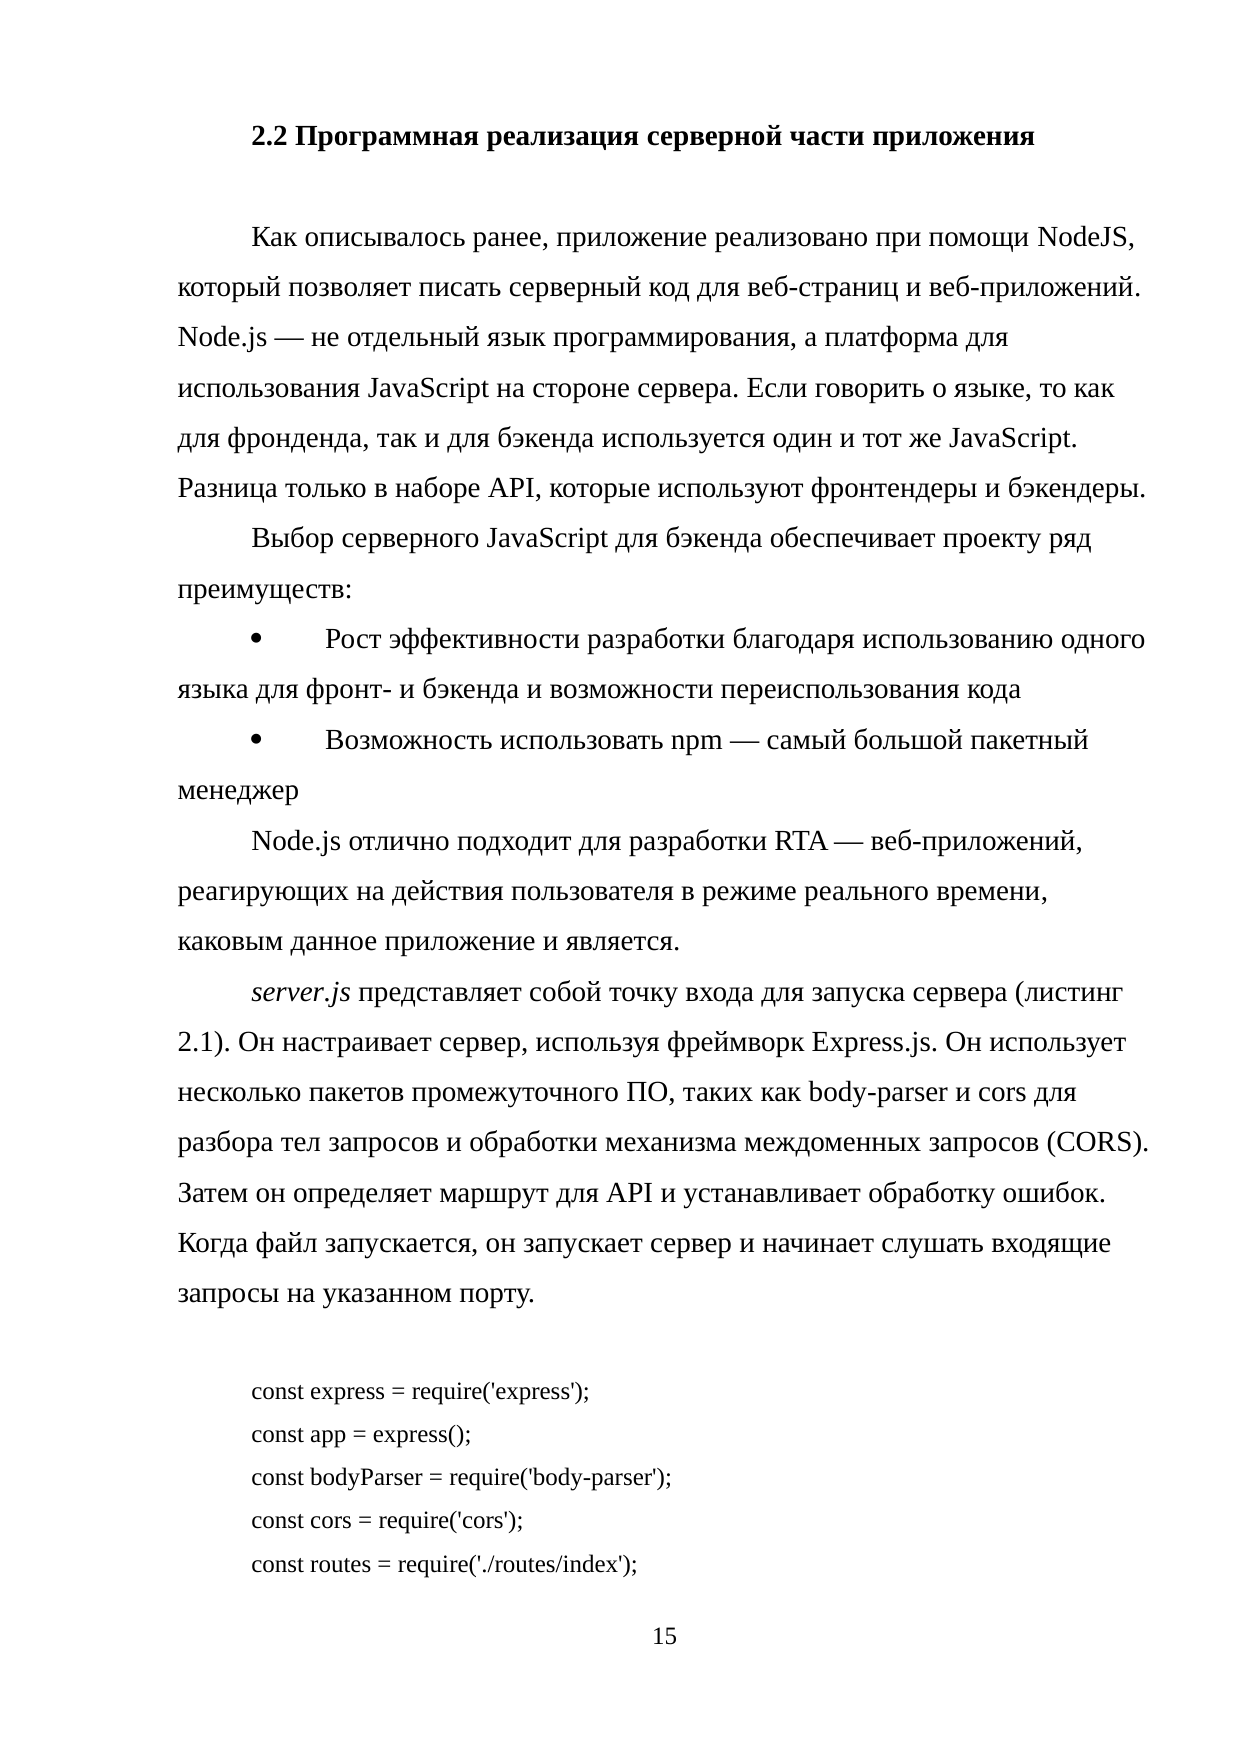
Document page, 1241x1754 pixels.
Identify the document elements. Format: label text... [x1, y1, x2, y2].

text const bodyParser = require('body-parser'); [177, 1462, 1152, 1491]
text Node.js отлично подходит для разработки RTA — веб-приложений, реагирующих на действия пользователя в режиме реального времени, каковым данное приложение и является. [177, 823, 1152, 957]
text const express = require('express'); [177, 1376, 1152, 1405]
text Как описывалось ранее, приложение реализовано при помощи NodeJS, который позволяет писать серверный код для веб-страниц и веб-приложений. Node.js — не отдельный язык программирования, а платформа для использования JavaScript на стороне сервера. Если говорить о языке, то как для фронденда, так и для бэкенда используется один и тот же JavaScript. Разница только в наборе API, которые используют фронтендеры и бэкендеры. [177, 219, 1152, 504]
list Рост эффективности разработки благодаря использованию одного языка для фронт- и бэкенда и возможности переиспользования кода [177, 621, 1152, 705]
text server.js представляет собой точку входа для запуска сервера (листинг 2.1). Он настраивает сервер, используя фреймворк Express.js. Он использует несколько пакетов промежуточного ПО, таких как body-parser и cors для разбора тел запросов и обработки механизма междоменных запросов (CORS). Затем он определяет маршрут для API и устанавливает обработку ошибок. Когда файл запускается, он запускает сервер и начинает слушать входящие запросы на указанном порту. [177, 974, 1152, 1309]
text Выбор серверного JavaScript для бэкенда обеспечивает проекту ряд преимуществ: [177, 521, 1152, 604]
text const cors = require('cors'); [177, 1506, 1152, 1534]
text const routes = require('./routes/index'); [177, 1549, 1152, 1577]
list Возможность использовать npm — самый большой пакетный менеджер [177, 722, 1152, 806]
text const app = express(); [177, 1419, 1152, 1448]
subtitle 2.2 Программная реализация серверной части приложения [177, 118, 1152, 152]
